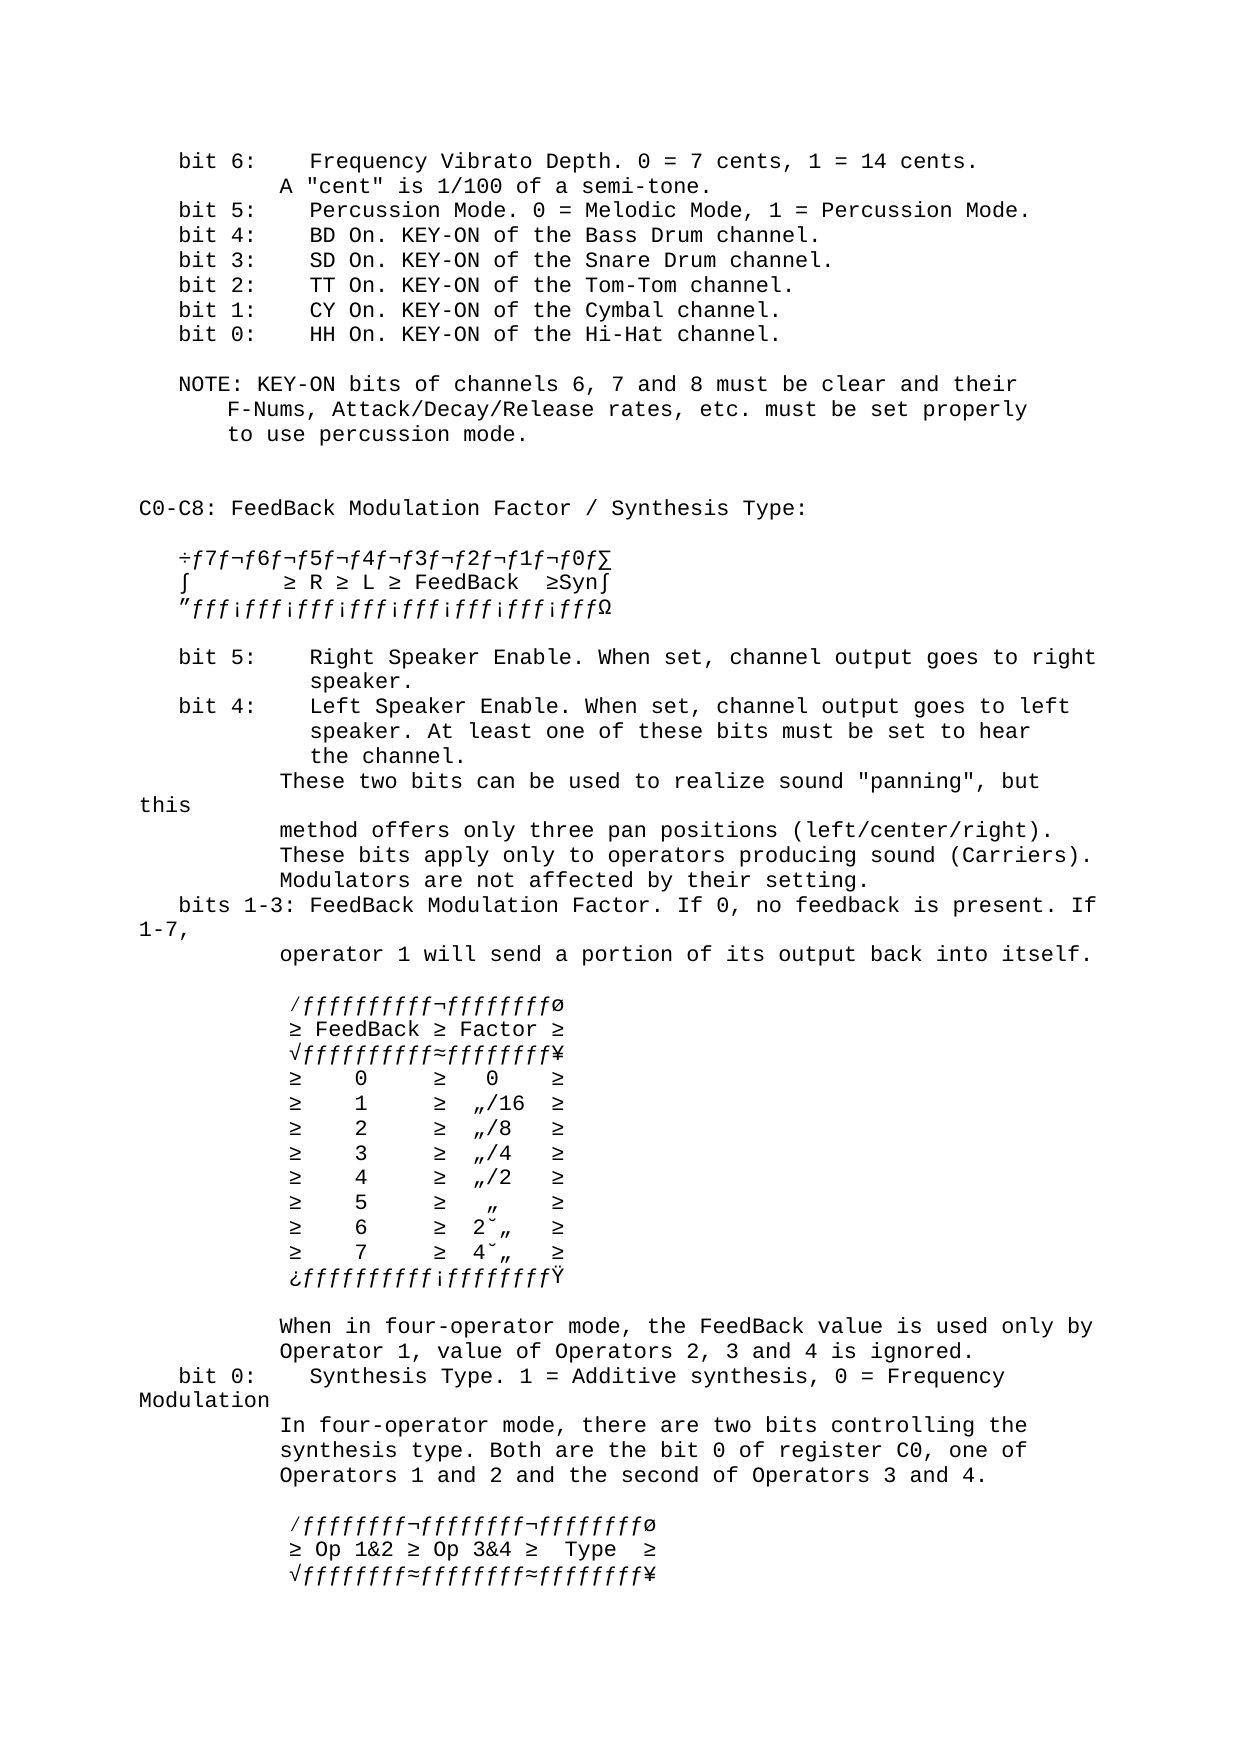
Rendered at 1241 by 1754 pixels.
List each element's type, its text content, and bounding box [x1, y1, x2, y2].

text bit 5: Percussion Mode. 0 = Melodic Mode, 1 = Percussion Mode. [139, 199, 1101, 224]
text bits 1-3: FeedBack Modulation Factor. If 0, no feedback is present. If 1-7, [139, 894, 1101, 943]
text These bits apply only to operators producing sound (Carriers). [139, 844, 1101, 869]
text bit 5: Right Speaker Enable. When set, channel output goes to right [139, 646, 1101, 671]
text These two bits can be used to realize sound "panning", but this [139, 770, 1101, 819]
text speaker. At least one of these bits must be set to hear [139, 720, 1101, 745]
text operator 1 will send a portion of its output back into itself. [139, 943, 1101, 968]
text speaker. [139, 671, 1101, 695]
text Modulators are not affected by their setting. [139, 869, 1101, 894]
text ≥ 4 ≥ „/2 ≥ [139, 1166, 1101, 1191]
text ≥ 7 ≥ 4˘„ ≥ [139, 1241, 1101, 1266]
text √ƒƒƒƒƒƒƒƒ≈ƒƒƒƒƒƒƒƒ≈ƒƒƒƒƒƒƒƒ¥ [139, 1563, 1101, 1588]
text ”ƒƒƒ¡ƒƒƒ¡ƒƒƒ¡ƒƒƒ¡ƒƒƒ¡ƒƒƒ¡ƒƒƒ¡ƒƒƒΩ [139, 596, 1101, 621]
text ≥ 0 ≥ 0 ≥ [139, 1067, 1101, 1092]
text ≥ 3 ≥ „/4 ≥ [139, 1142, 1101, 1166]
text bit 0: Synthesis Type. 1 = Additive synthesis, 0 = Frequency Modulation [139, 1365, 1101, 1414]
text ∫ ≥ R ≥ L ≥ FeedBack ≥Syn∫ [139, 571, 1101, 596]
text Operators 1 and 2 and the second of Operators 3 and 4. [139, 1464, 1101, 1489]
text ⁄ƒƒƒƒƒƒƒƒ¬ƒƒƒƒƒƒƒƒ¬ƒƒƒƒƒƒƒƒø [139, 1513, 1101, 1538]
text synthesis type. Both are the bit 0 of register C0, one of [139, 1439, 1101, 1464]
text When in four-operator mode, the FeedBack value is used only by [139, 1315, 1101, 1340]
text ÷ƒ7ƒ¬ƒ6ƒ¬ƒ5ƒ¬ƒ4ƒ¬ƒ3ƒ¬ƒ2ƒ¬ƒ1ƒ¬ƒ0ƒ∑ [139, 547, 1101, 571]
text the channel. [139, 745, 1101, 770]
text ≥ 6 ≥ 2˘„ ≥ [139, 1216, 1101, 1241]
text ⁄ƒƒƒƒƒƒƒƒƒƒ¬ƒƒƒƒƒƒƒƒø [139, 993, 1101, 1018]
text Operator 1, value of Operators 2, 3 and 4 is ignored. [139, 1340, 1101, 1365]
text bit 1: CY On. KEY-ON of the Cymbal channel. [139, 299, 1101, 323]
text In four-operator mode, there are two bits controlling the [139, 1414, 1101, 1439]
text √ƒƒƒƒƒƒƒƒƒƒ≈ƒƒƒƒƒƒƒƒ¥ [139, 1042, 1101, 1067]
text NOTE: KEY-ON bits of channels 6, 7 and 8 must be clear and their [139, 373, 1101, 398]
text bit 4: Left Speaker Enable. When set, channel output goes to left [139, 695, 1101, 720]
text C0-C8: FeedBack Modulation Factor / Synthesis Type: [139, 497, 1101, 522]
text F-Nums, Attack/Decay/Release rates, etc. must be set properly [139, 398, 1101, 423]
text method offers only three pan positions (left/center/right). [139, 819, 1101, 844]
text ¿ƒƒƒƒƒƒƒƒƒƒ¡ƒƒƒƒƒƒƒƒŸ [139, 1266, 1101, 1290]
text bit 6: Frequency Vibrato Depth. 0 = 7 cents, 1 = 14 cents. [139, 150, 1101, 175]
text bit 3: SD On. KEY-ON of the Snare Drum channel. [139, 249, 1101, 274]
text bit 0: HH On. KEY-ON of the Hi-Hat channel. [139, 323, 1101, 348]
text bit 2: TT On. KEY-ON of the Tom-Tom channel. [139, 274, 1101, 299]
text ≥ 1 ≥ „/16 ≥ [139, 1092, 1101, 1117]
text ≥ FeedBack ≥ Factor ≥ [139, 1018, 1101, 1042]
text bit 4: BD On. KEY-ON of the Bass Drum channel. [139, 224, 1101, 249]
text ≥ 2 ≥ „/8 ≥ [139, 1117, 1101, 1142]
text ≥ 5 ≥ „ ≥ [139, 1191, 1101, 1216]
text A "cent" is 1/100 of a semi-tone. [139, 175, 1101, 199]
text ≥ Op 1&2 ≥ Op 3&4 ≥ Type ≥ [139, 1538, 1101, 1563]
text to use percussion mode. [139, 423, 1101, 447]
